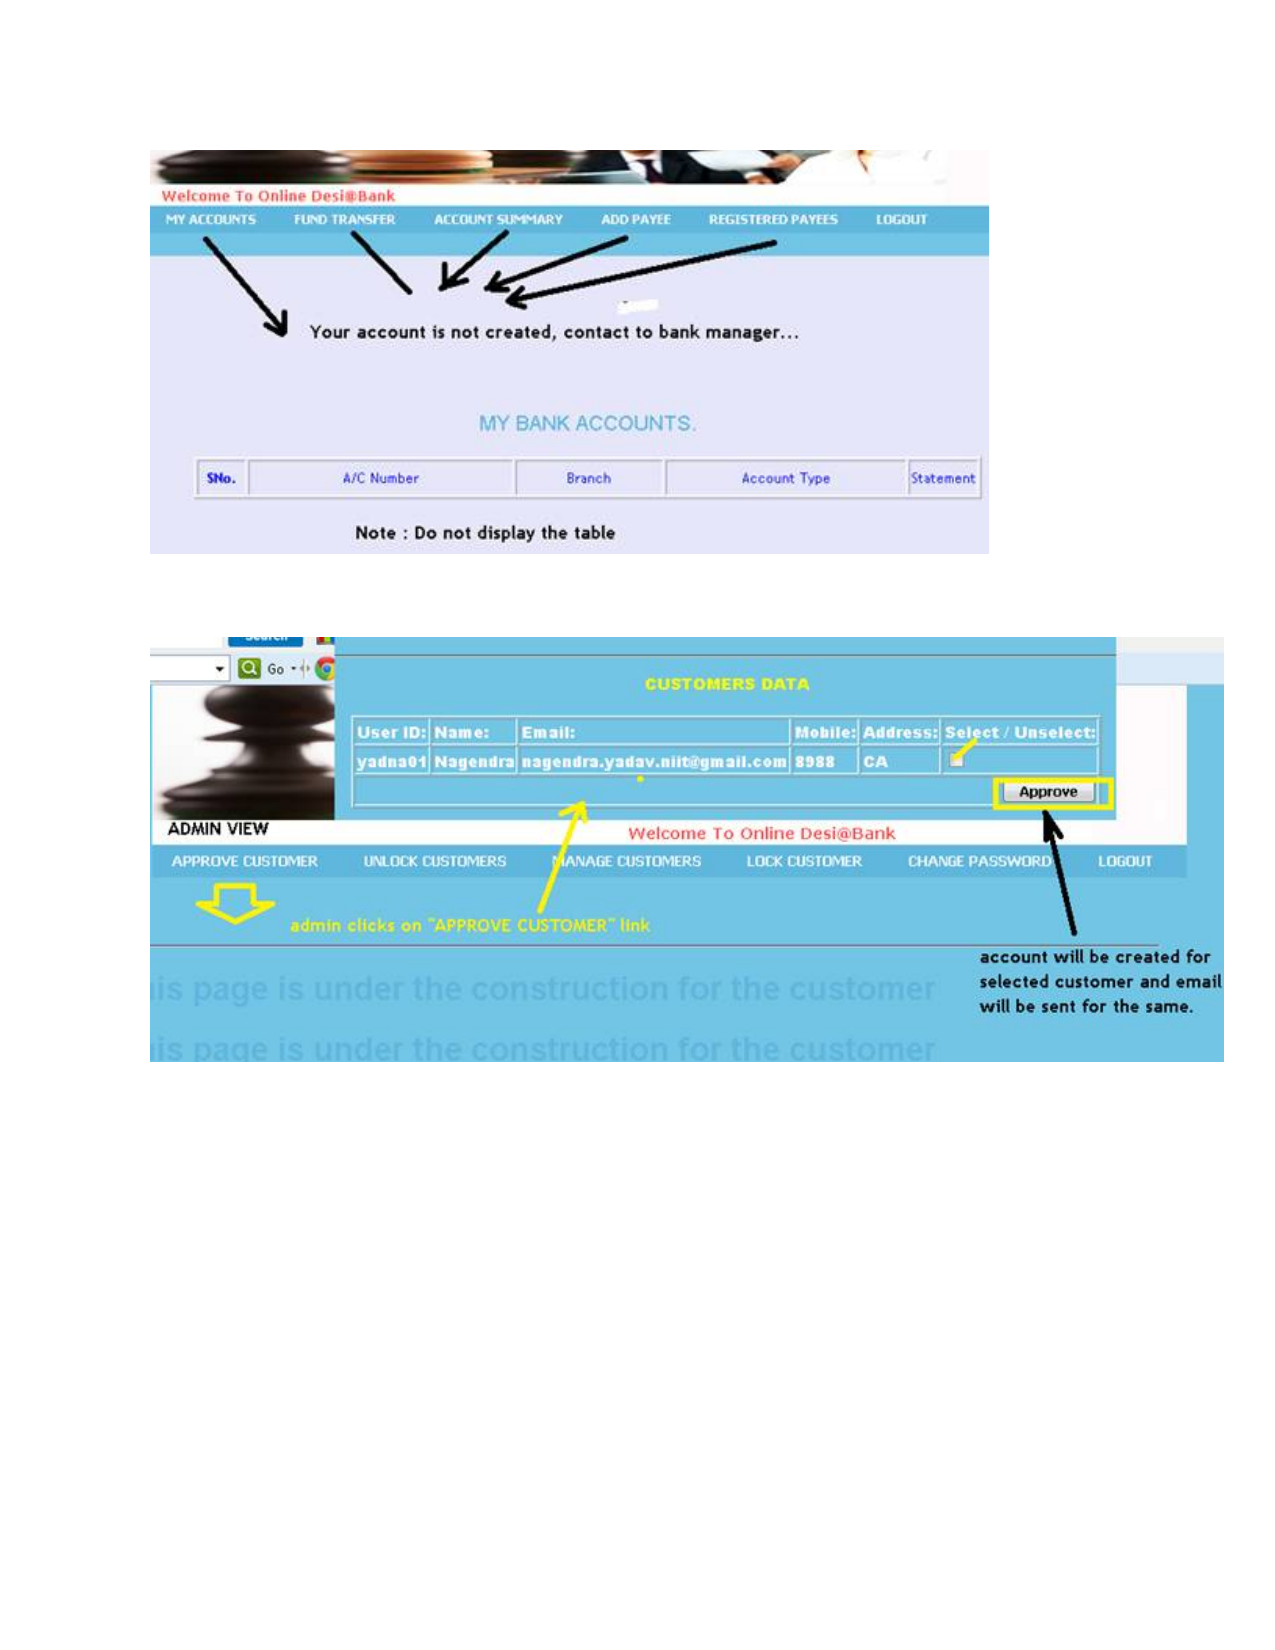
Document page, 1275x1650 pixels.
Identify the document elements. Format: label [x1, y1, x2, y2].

picture [150, 637, 1224, 1062]
picture [150, 150, 990, 554]
